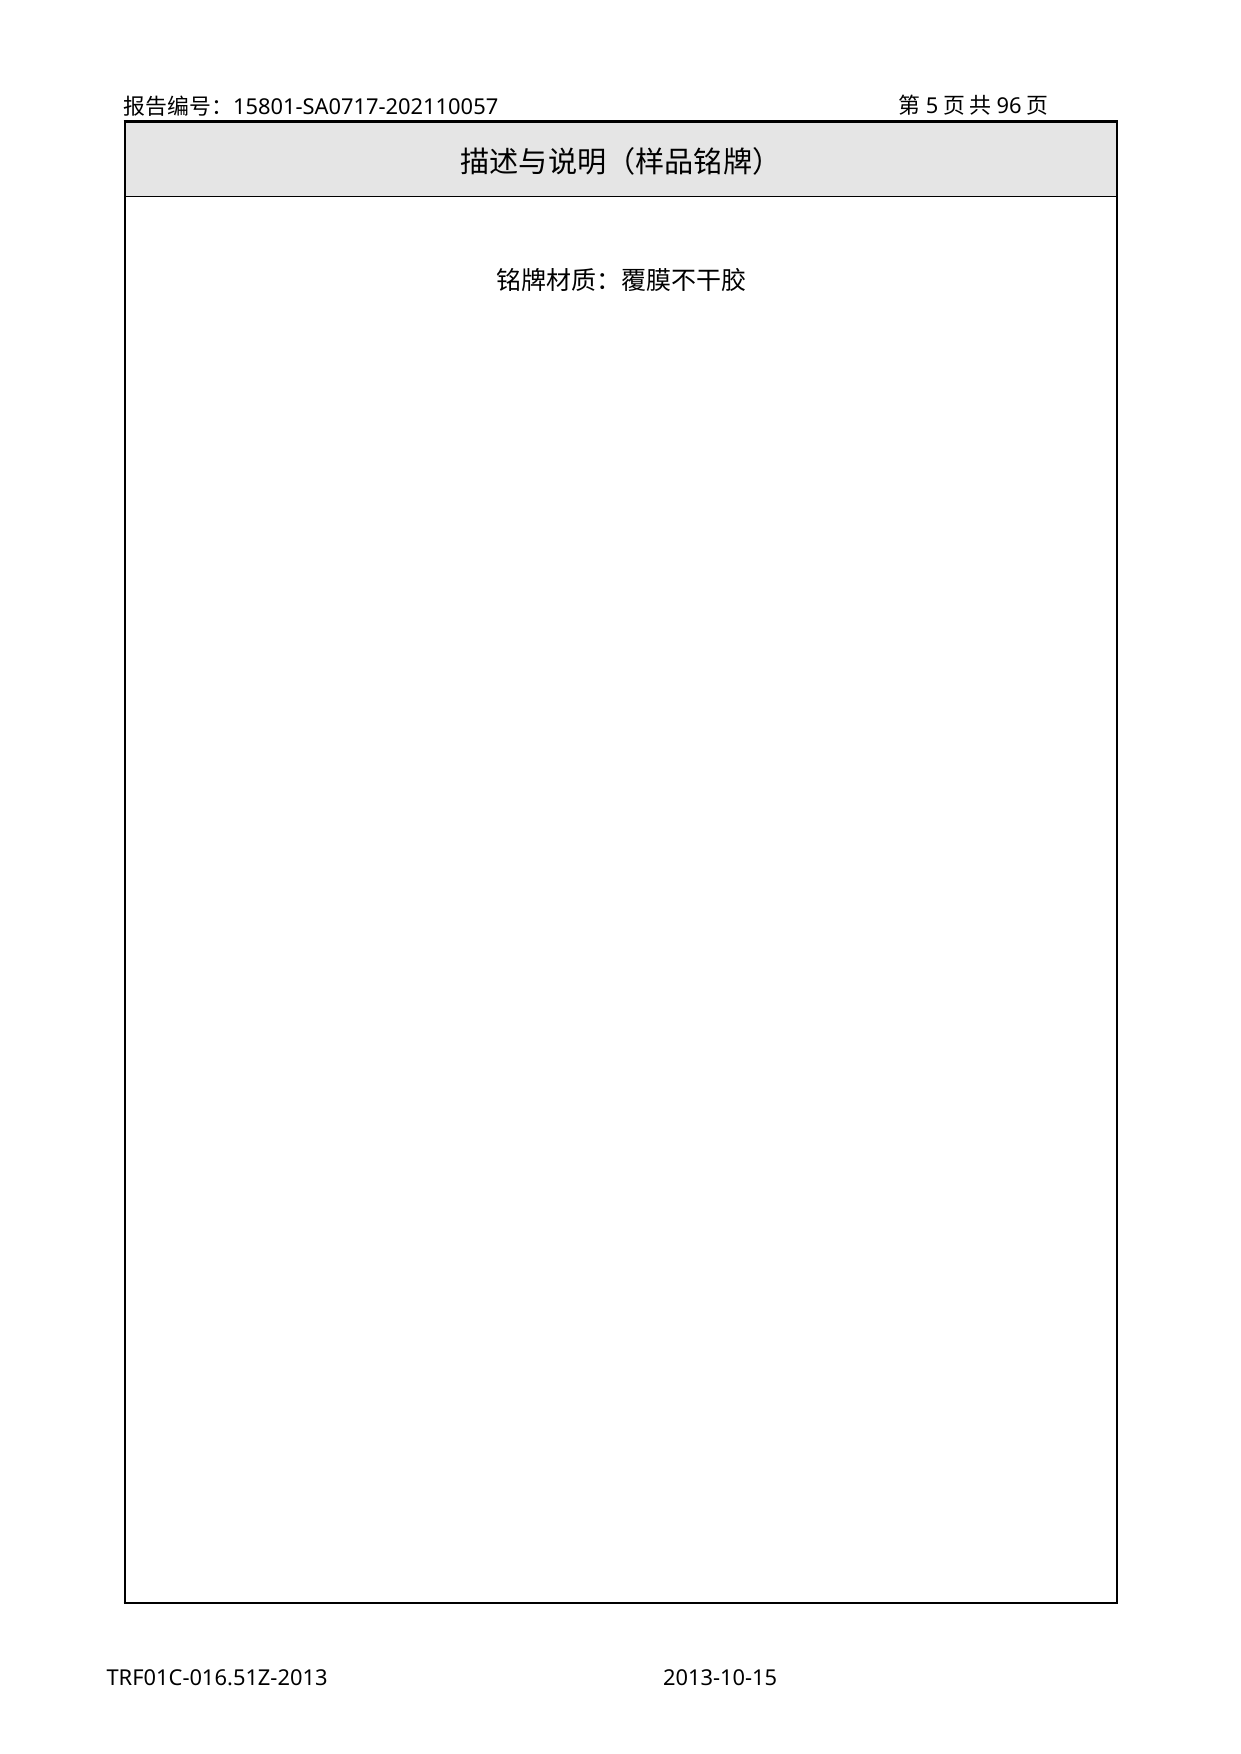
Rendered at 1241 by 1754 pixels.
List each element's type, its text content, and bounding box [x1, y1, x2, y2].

table_cell 铭牌材质：覆膜不干胶 [126, 197, 1116, 1602]
table_header 描述与说明（样品铭牌） [126, 123, 1116, 196]
